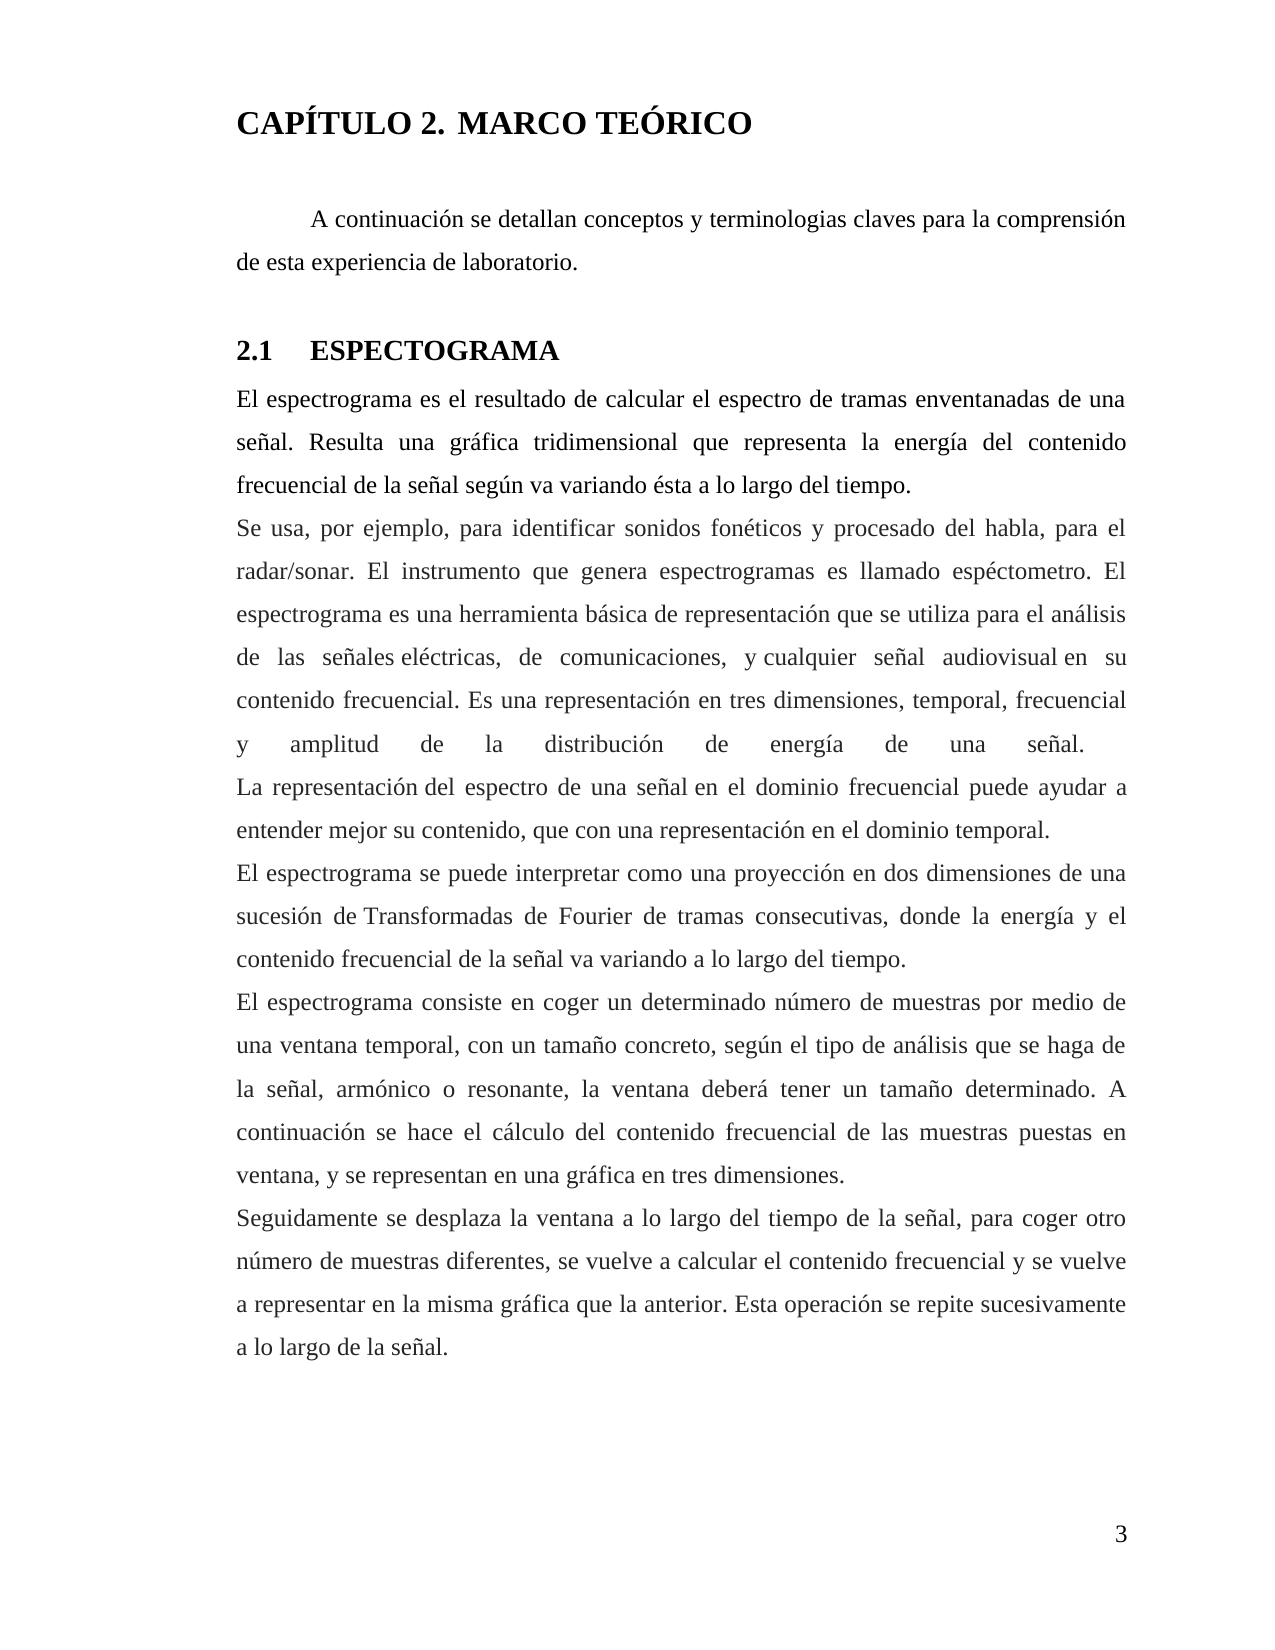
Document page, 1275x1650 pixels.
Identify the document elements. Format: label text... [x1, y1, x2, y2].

list El espectrograma se puede interpretar como una proyección en dos dimensiones de una sucesión de Transformadas de Fourier de tramas consecutivas, donde la energía y el contenido frecuencial de la señal va variando a lo largo del tiempo. [236, 858, 1127, 973]
subtitle ESPECTOGRAMA [236, 333, 1127, 367]
text A continuación se detallan conceptos y terminologias claves para la comprensión de esta experiencia de laboratorio. [236, 204, 1127, 276]
list El espectrograma consiste en coger un determinado número de muestras por medio de una ventana temporal, con un tamaño concreto, según el tipo de análisis que se haga de la señal, armónico o resonante, la ventana deberá tener un tamaño determinado. A continuación se hace el cálculo del contenido frecuencial de las muestras puestas en ventana, y se representan en una gráfica en tres dimensiones. [236, 987, 1127, 1189]
subtitle MARCO TEÓRICO [236, 103, 1127, 142]
list El espectrograma es el resultado de calcular el espectro de tramas enventanadas de una señal. Resulta una gráfica tridimensional que representa la energía del contenido frecuencial de la señal según va variando ésta a lo largo del tiempo. [236, 384, 1127, 499]
list Seguidamente se desplaza la ventana a lo largo del tiempo de la señal, para coger otro número de muestras diferentes, se vuelve a calcular el contenido frecuencial y se vuelve a representar en la misma gráfica que la anterior. Esta operación se repite sucesivamente a lo largo de la señal. [236, 1203, 1127, 1361]
list Se usa, por ejemplo, para identificar sonidos fonéticos y procesado del habla, para el radar/sonar. El instrumento que genera espectrogramas es llamado espéctometro. El espectrograma es una herramienta básica de representación que se utiliza para el análisis de las señales eléctricas, de comunicaciones, y cualquier señal audiovisual en su contenido frecuencial. Es una representación en tres dimensiones, temporal, frecuencial y amplitud de la distribución de energía de una señal. La representación del espectro de una señal en el dominio frecuencial puede ayudar a entender mejor su contenido, que con una representación en el dominio temporal. [236, 513, 1127, 844]
